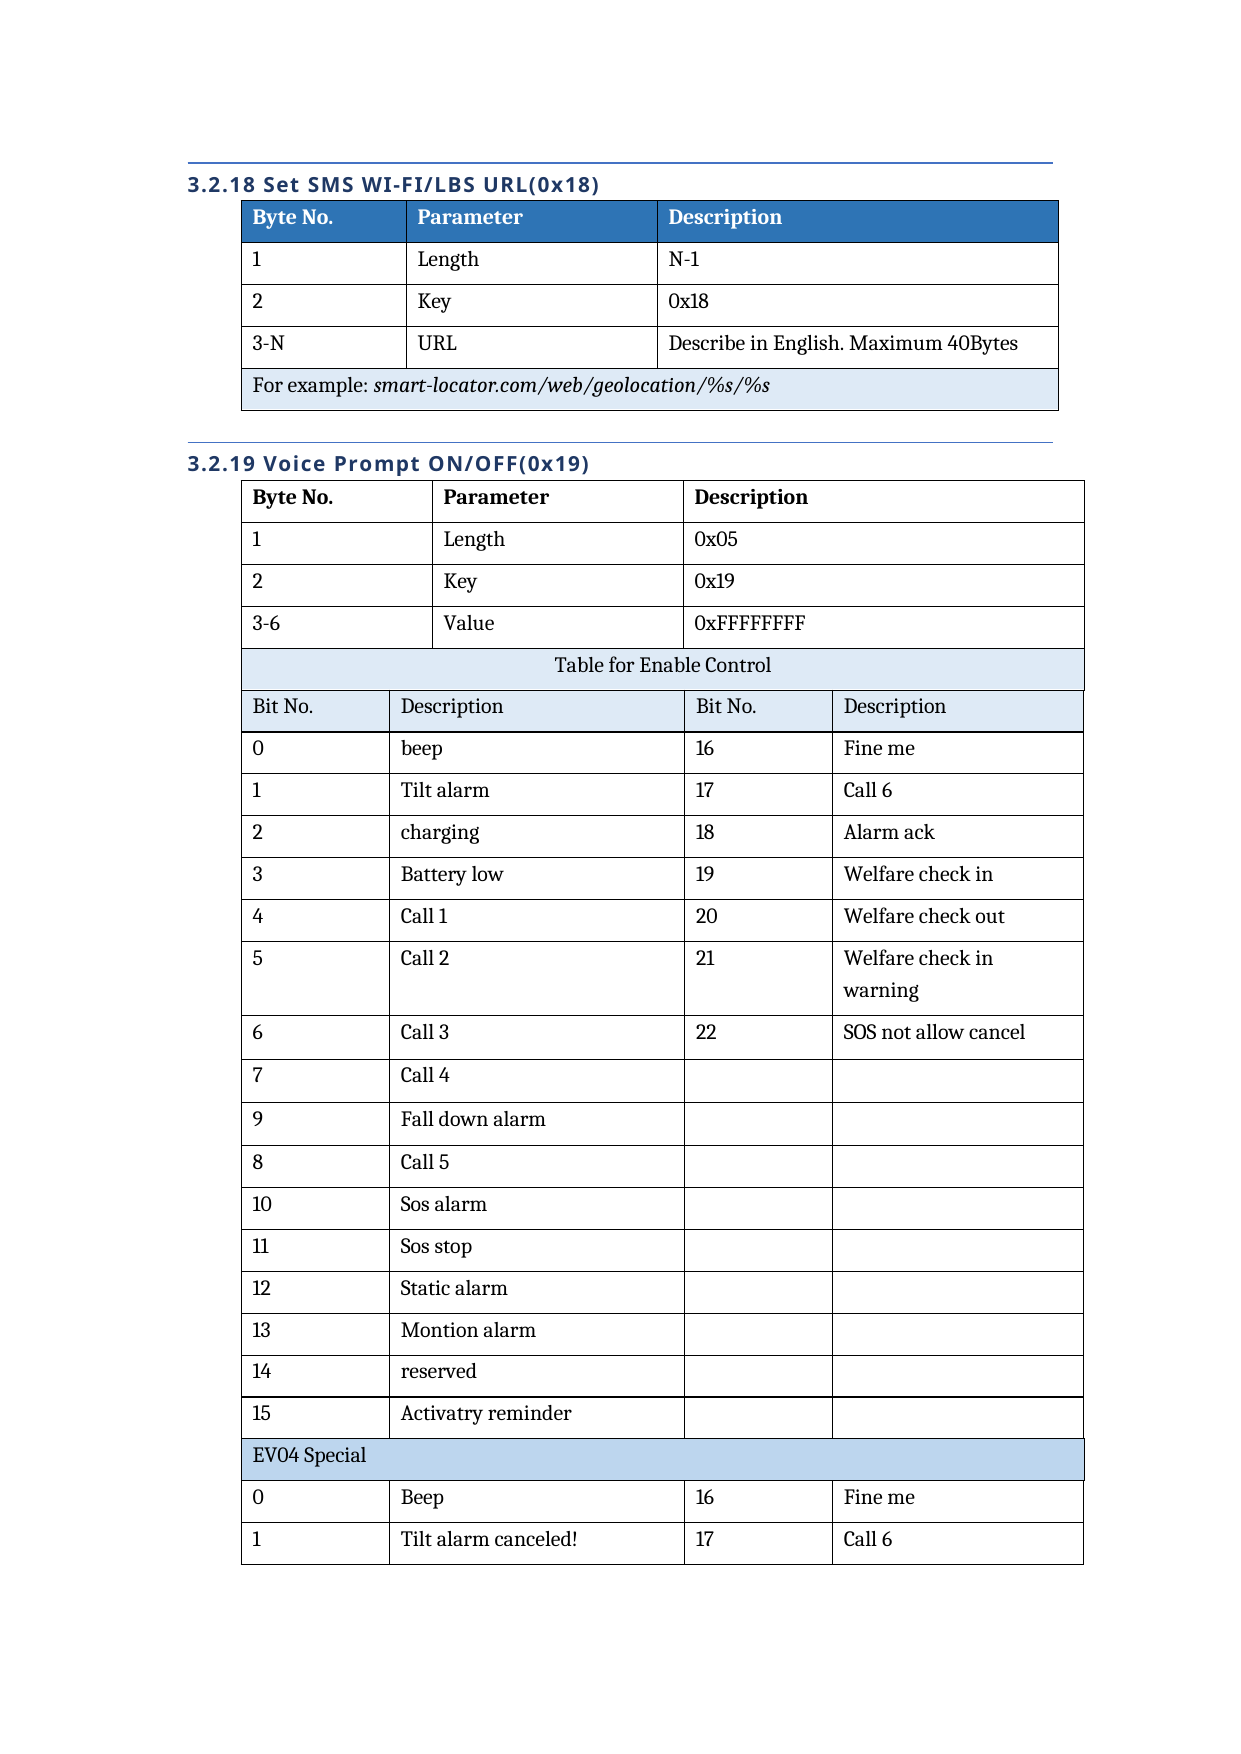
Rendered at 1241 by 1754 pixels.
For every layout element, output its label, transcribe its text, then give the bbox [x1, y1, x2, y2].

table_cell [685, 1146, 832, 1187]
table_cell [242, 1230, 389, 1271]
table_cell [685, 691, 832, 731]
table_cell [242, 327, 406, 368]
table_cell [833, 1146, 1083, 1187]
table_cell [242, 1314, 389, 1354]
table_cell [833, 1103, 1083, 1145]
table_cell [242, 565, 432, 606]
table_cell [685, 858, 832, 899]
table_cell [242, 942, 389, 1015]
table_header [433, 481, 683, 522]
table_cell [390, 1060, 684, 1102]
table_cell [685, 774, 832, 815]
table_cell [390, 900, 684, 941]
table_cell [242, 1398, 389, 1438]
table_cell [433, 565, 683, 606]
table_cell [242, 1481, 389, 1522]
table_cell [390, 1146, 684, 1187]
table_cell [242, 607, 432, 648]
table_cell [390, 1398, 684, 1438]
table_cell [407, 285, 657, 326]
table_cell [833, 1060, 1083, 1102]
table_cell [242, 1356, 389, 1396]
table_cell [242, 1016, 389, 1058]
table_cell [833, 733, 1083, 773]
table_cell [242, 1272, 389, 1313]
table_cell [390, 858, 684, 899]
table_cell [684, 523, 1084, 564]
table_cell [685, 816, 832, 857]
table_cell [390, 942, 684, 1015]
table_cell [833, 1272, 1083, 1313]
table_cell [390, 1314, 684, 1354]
subtitle 3.2.18 Set SMS WI-FI/LBS URL(0x18) [187, 163, 1053, 200]
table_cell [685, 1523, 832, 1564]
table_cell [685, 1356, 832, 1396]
subtitle 3.2.19 Voice Prompt ON/OFF(0x19) [187, 443, 1053, 480]
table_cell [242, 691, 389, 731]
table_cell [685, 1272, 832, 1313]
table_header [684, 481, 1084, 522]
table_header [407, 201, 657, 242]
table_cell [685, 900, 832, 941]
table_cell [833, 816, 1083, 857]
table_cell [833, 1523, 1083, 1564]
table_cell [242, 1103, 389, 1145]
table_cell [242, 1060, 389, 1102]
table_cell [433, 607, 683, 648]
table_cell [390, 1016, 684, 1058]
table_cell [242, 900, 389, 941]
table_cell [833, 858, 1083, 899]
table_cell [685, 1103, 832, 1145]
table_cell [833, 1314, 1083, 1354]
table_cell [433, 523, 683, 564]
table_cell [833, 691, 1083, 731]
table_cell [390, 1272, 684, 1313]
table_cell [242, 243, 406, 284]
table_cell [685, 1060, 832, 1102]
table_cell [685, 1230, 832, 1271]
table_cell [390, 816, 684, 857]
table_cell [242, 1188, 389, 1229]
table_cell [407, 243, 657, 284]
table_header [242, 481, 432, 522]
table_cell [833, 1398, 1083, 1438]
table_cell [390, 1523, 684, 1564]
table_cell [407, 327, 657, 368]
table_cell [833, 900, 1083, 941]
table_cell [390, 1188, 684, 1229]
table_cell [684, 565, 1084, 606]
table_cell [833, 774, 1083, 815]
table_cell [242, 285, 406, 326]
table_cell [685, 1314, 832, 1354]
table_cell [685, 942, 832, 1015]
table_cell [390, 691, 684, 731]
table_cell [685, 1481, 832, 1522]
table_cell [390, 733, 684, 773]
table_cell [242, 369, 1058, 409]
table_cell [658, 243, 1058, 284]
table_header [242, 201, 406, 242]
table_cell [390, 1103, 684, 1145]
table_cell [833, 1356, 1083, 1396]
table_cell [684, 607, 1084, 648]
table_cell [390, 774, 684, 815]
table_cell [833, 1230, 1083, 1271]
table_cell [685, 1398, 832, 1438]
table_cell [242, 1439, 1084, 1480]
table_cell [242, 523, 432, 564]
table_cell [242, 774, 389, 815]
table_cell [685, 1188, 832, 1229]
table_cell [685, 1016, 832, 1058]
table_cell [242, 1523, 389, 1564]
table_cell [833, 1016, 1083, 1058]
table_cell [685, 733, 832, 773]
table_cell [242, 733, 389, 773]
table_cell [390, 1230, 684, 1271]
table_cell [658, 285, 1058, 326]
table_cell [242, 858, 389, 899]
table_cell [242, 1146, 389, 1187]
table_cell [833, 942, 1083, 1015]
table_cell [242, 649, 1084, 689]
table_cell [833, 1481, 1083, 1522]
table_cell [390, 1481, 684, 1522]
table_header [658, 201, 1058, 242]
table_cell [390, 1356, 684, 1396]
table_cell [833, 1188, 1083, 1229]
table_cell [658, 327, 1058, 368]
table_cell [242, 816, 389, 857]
